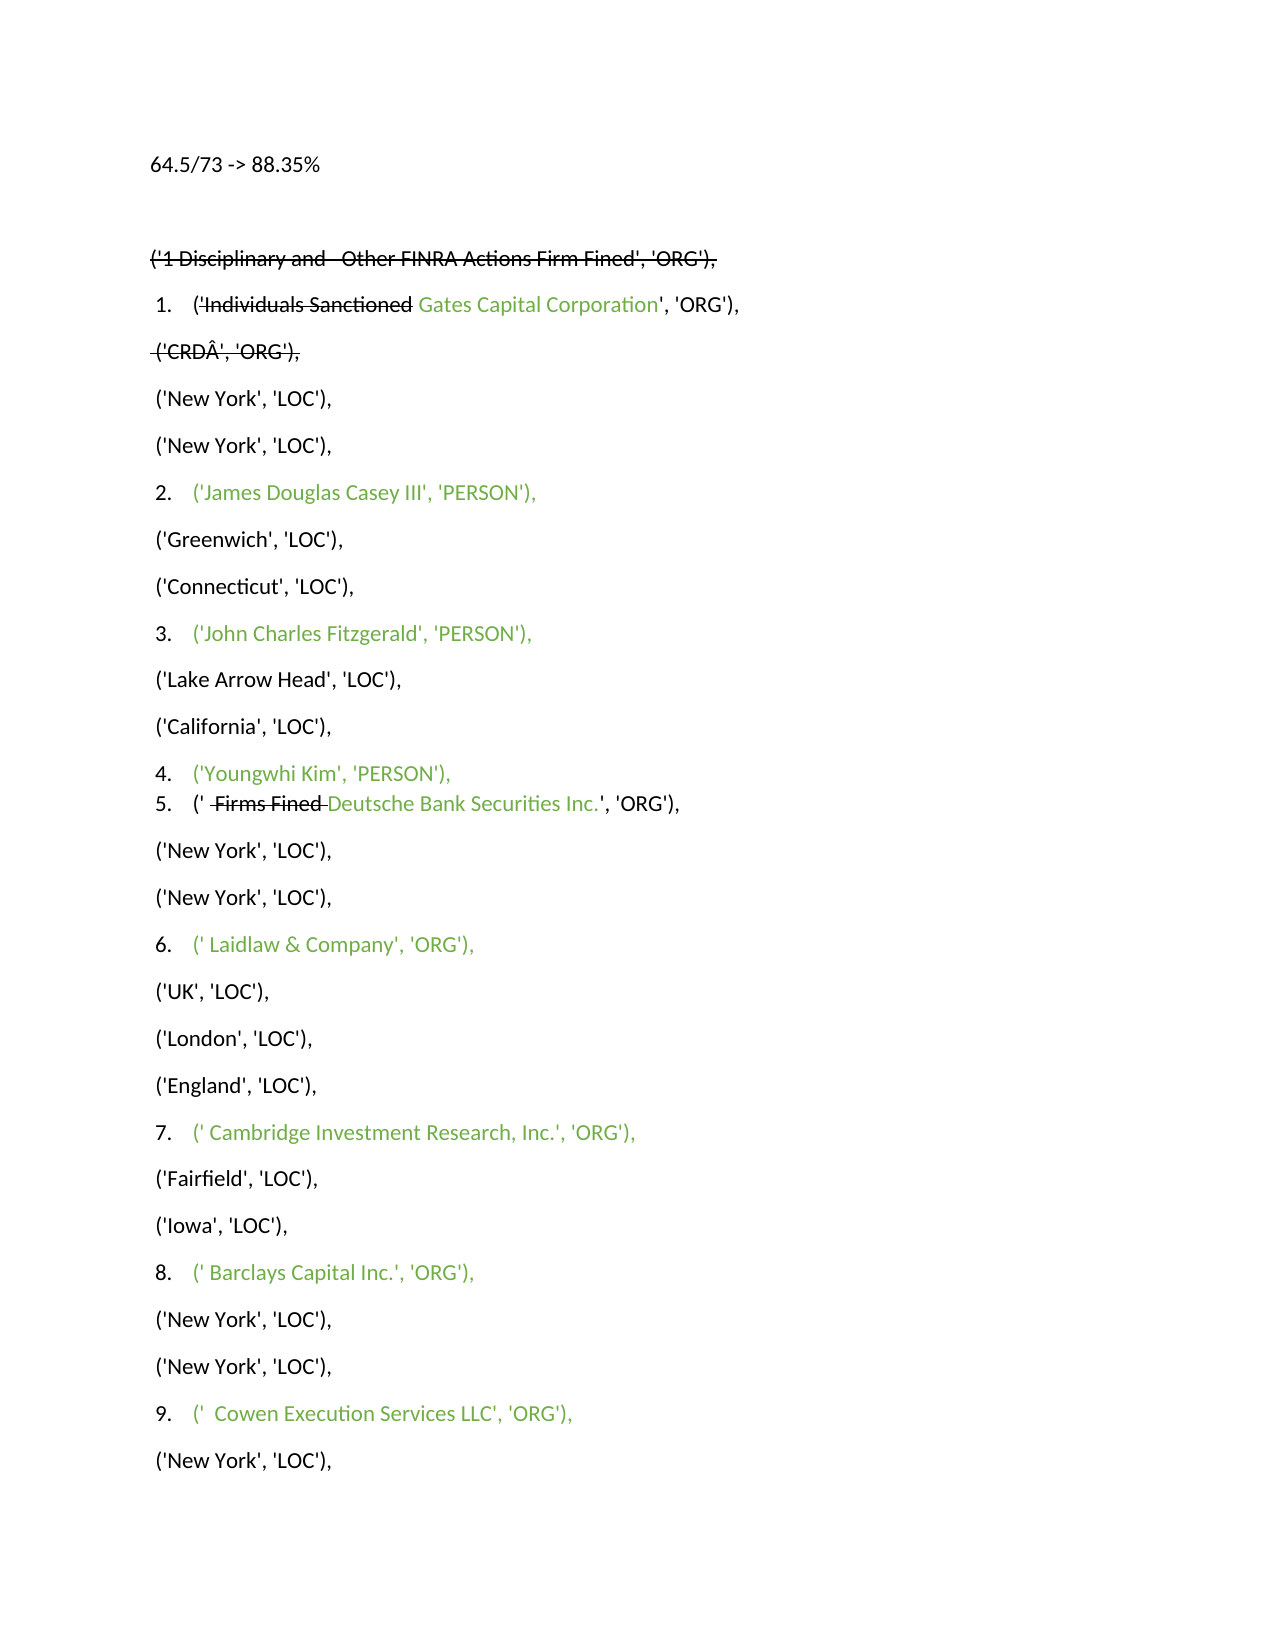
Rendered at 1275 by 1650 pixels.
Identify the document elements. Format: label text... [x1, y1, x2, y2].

text ('UK', 'LOC'), [150, 977, 1125, 1005]
text ('Iowa', 'LOC'), [150, 1211, 1125, 1239]
text ('1 Disciplinary and Other FINRA Actions Firm Fined', 'ORG'), [150, 244, 1125, 272]
text ('New York', 'LOC'), [150, 883, 1125, 911]
text ('New York', 'LOC'), [150, 1352, 1125, 1380]
list (' Cambridge Investment Research, Inc.', 'ORG'), [155, 1118, 1125, 1146]
text ('New York', 'LOC'), [150, 384, 1125, 412]
text ('New York', 'LOC'), [150, 1305, 1125, 1333]
list ('James Douglas Casey III', 'PERSON'), [155, 478, 1125, 506]
list ('Youngwhi Kim', 'PERSON'), [155, 759, 1125, 787]
list (' Cowen Execution Services LLC', 'ORG'), [155, 1399, 1125, 1427]
text ('New York', 'LOC'), [150, 836, 1125, 864]
text ('London', 'LOC'), [150, 1024, 1125, 1052]
list (' Firms Fined Deutsche Bank Securities Inc.', 'ORG'), [155, 789, 1125, 818]
list ('Individuals Sanctioned Gates Capital Corporation', 'ORG'), [155, 291, 1125, 319]
text ('California', 'LOC'), [150, 712, 1125, 741]
text ('CRDÂ', 'ORG'), [150, 337, 1125, 366]
text 64.5/73 -> 88.35% [150, 150, 1125, 178]
text ('Greenwich', 'LOC'), [150, 525, 1125, 553]
text ('New York', 'LOC'), [150, 431, 1125, 459]
list (' Laidlaw & Company', 'ORG'), [155, 930, 1125, 958]
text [150, 1446, 1125, 1474]
list ('John Charles Fitzgerald', 'PERSON'), [155, 619, 1125, 647]
text ('Lake Arrow Head', 'LOC'), [150, 666, 1125, 694]
list (' Barclays Capital Inc.', 'ORG'), [155, 1258, 1125, 1286]
text ('Fairfield', 'LOC'), [150, 1164, 1125, 1193]
text ('Connecticut', 'LOC'), [150, 572, 1125, 600]
text ('England', 'LOC'), [150, 1071, 1125, 1099]
